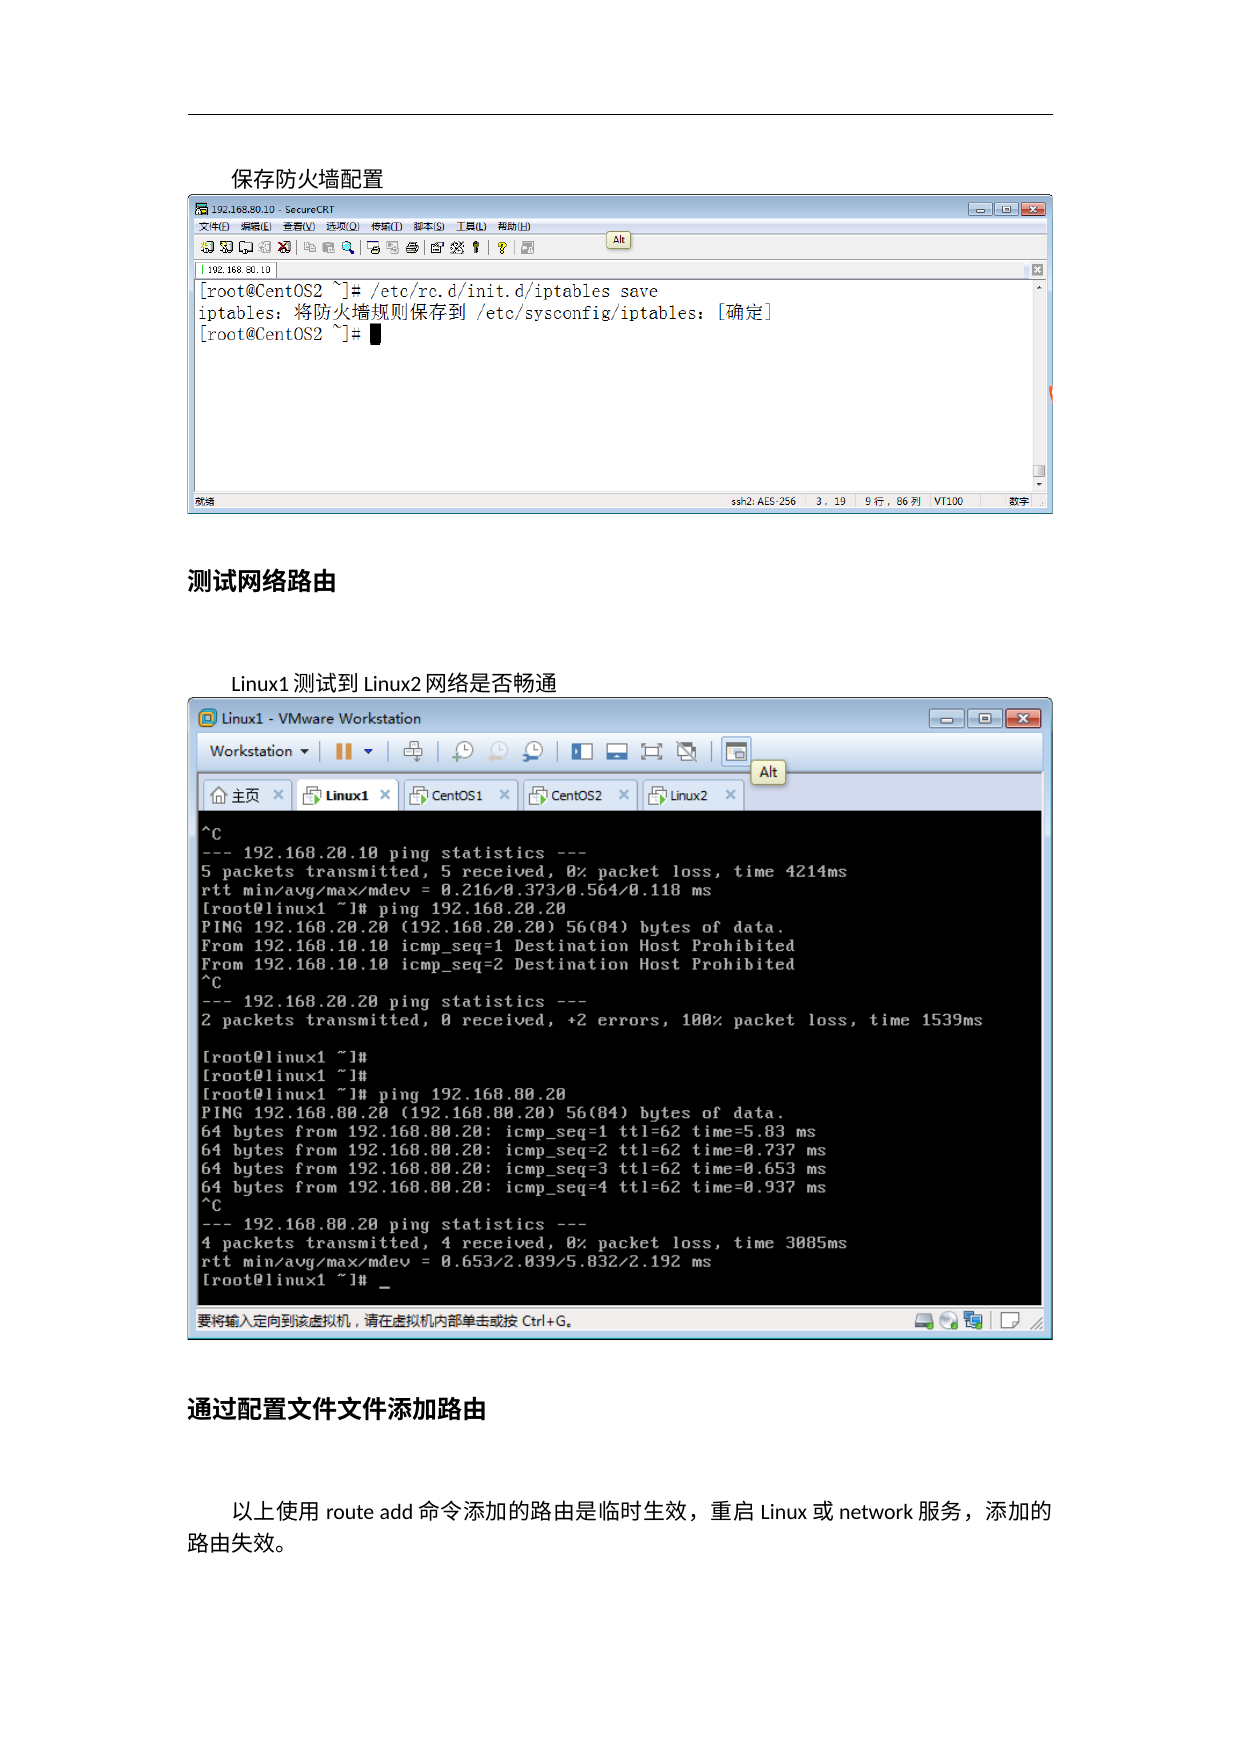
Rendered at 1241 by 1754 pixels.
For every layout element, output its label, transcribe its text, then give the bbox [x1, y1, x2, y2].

text Linux1测试到Linux2网络是否畅通 [187, 665, 1053, 697]
text 保存防火墙配置 [187, 162, 1053, 194]
picture [187, 194, 1053, 514]
text 以上使用route add命令添加的路由是临时生效，重启Linux或network服务，添加的路由失效。 [187, 1493, 1053, 1558]
picture [187, 697, 1053, 1340]
subtitle 通过配置文件文件添加路由 [187, 1375, 1053, 1440]
subtitle 测试网络路由 [187, 547, 1053, 612]
